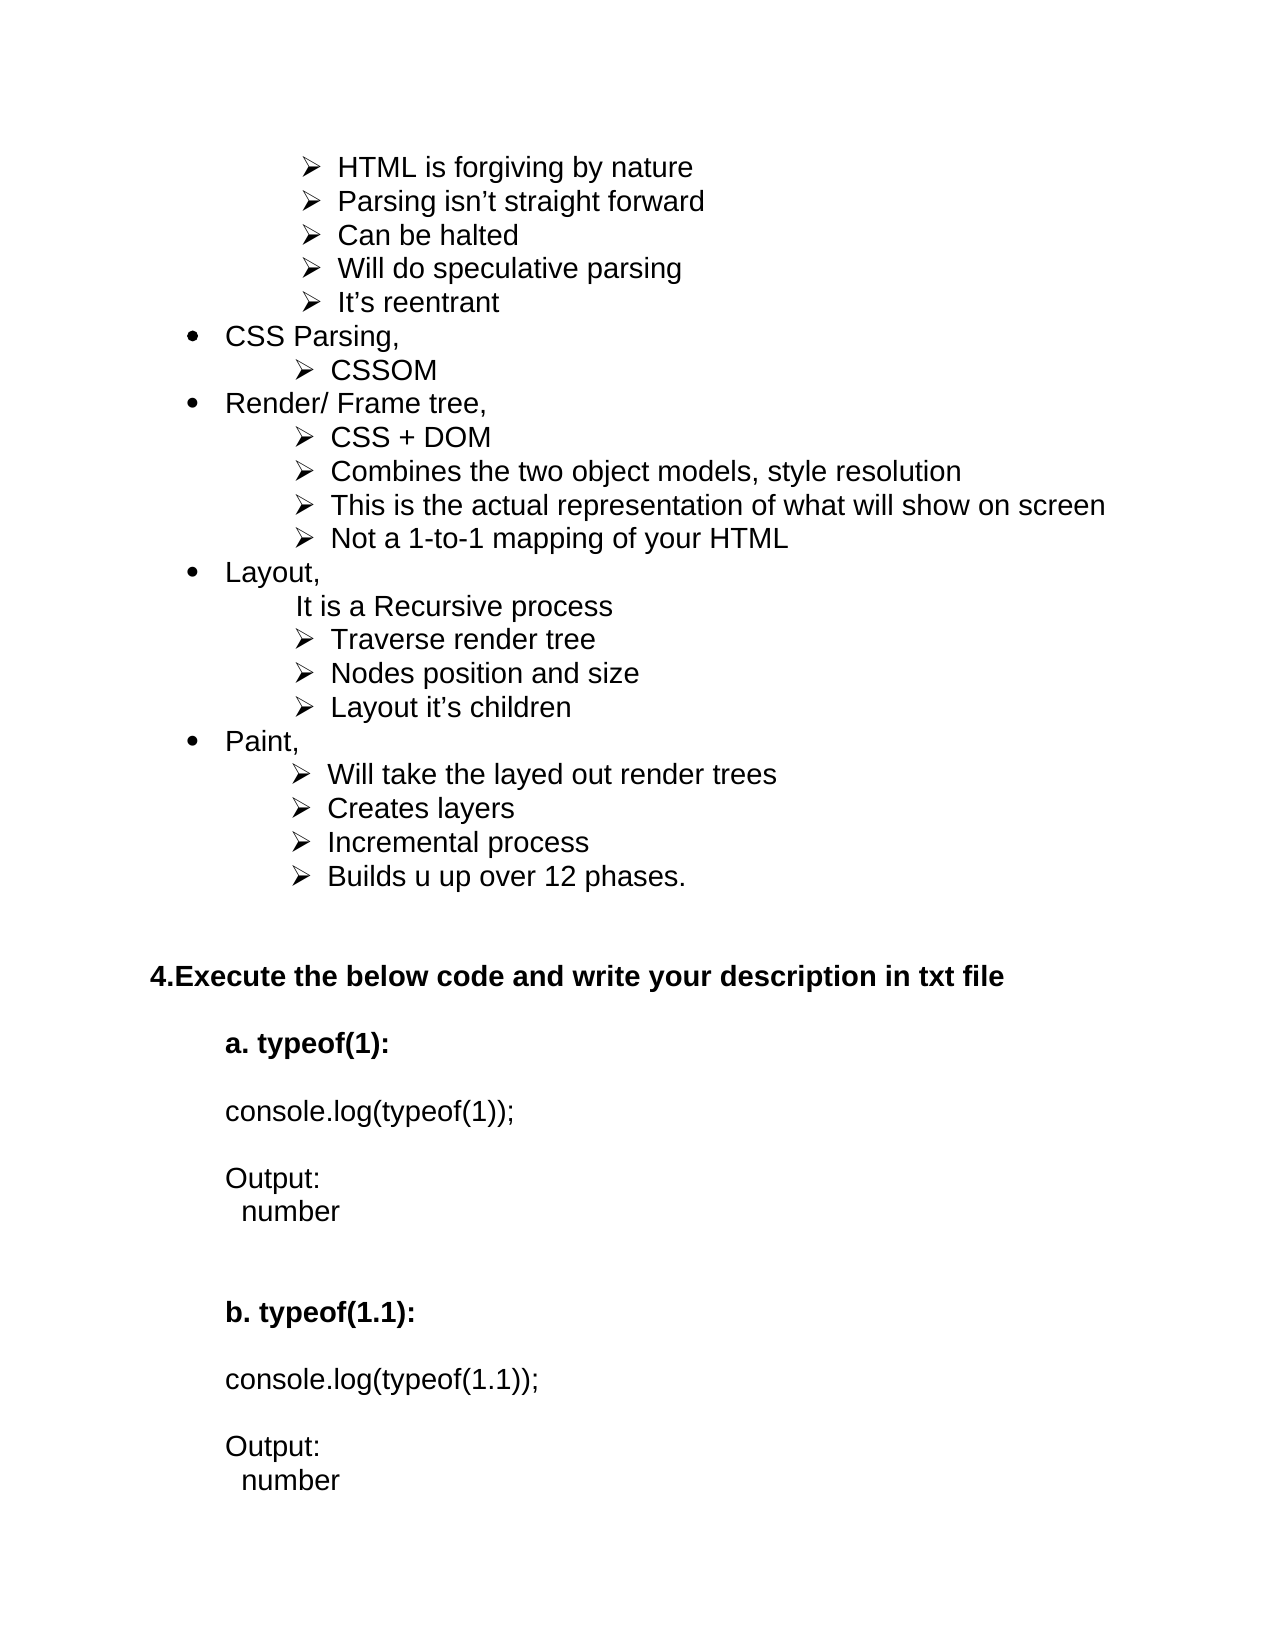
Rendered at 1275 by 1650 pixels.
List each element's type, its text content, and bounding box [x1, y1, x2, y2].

text a. typeof(1): [225, 1026, 1125, 1060]
list Will take the layed out render trees [289, 757, 1125, 791]
list Not a 1-to-1 mapping of your HTML [293, 521, 1125, 555]
list It’s reentrant [300, 285, 1125, 319]
list HTML is forgiving by nature [300, 150, 1125, 184]
list Combines the two object models, style resolution [293, 454, 1125, 487]
list Creates layers [289, 791, 1125, 825]
list Layout it’s children [293, 690, 1125, 723]
list CSS Parsing, [187, 319, 1125, 352]
list Can be halted [300, 217, 1125, 251]
text Output: [225, 1161, 1125, 1194]
list Render/ Frame tree, [187, 386, 1125, 420]
list Incremental process [289, 825, 1125, 858]
list This is the actual representation of what will show on screen [293, 487, 1125, 521]
list Parsing isn’t straight forward [300, 184, 1125, 217]
text Output: [225, 1429, 1125, 1462]
list Nodes position and size [293, 656, 1125, 690]
text console.log(typeof(1)); [225, 1093, 1125, 1127]
list Paint, [187, 723, 1125, 757]
text console.log(typeof(1.1)); [225, 1362, 1125, 1395]
list Traverse render tree [293, 622, 1125, 656]
text It is a Recursive process [150, 589, 1125, 622]
text number [225, 1462, 1125, 1496]
list CSSOM [293, 352, 1125, 386]
list Builds u up over 12 phases. [289, 858, 1125, 892]
text 4.Execute the below code and write your description in txt file [150, 959, 1125, 993]
list Layout, [187, 555, 1125, 589]
list CSS + DOM [293, 420, 1125, 454]
text b. typeof(1.1): [225, 1295, 1125, 1328]
text number [225, 1194, 1125, 1228]
list Will do speculative parsing [300, 251, 1125, 285]
